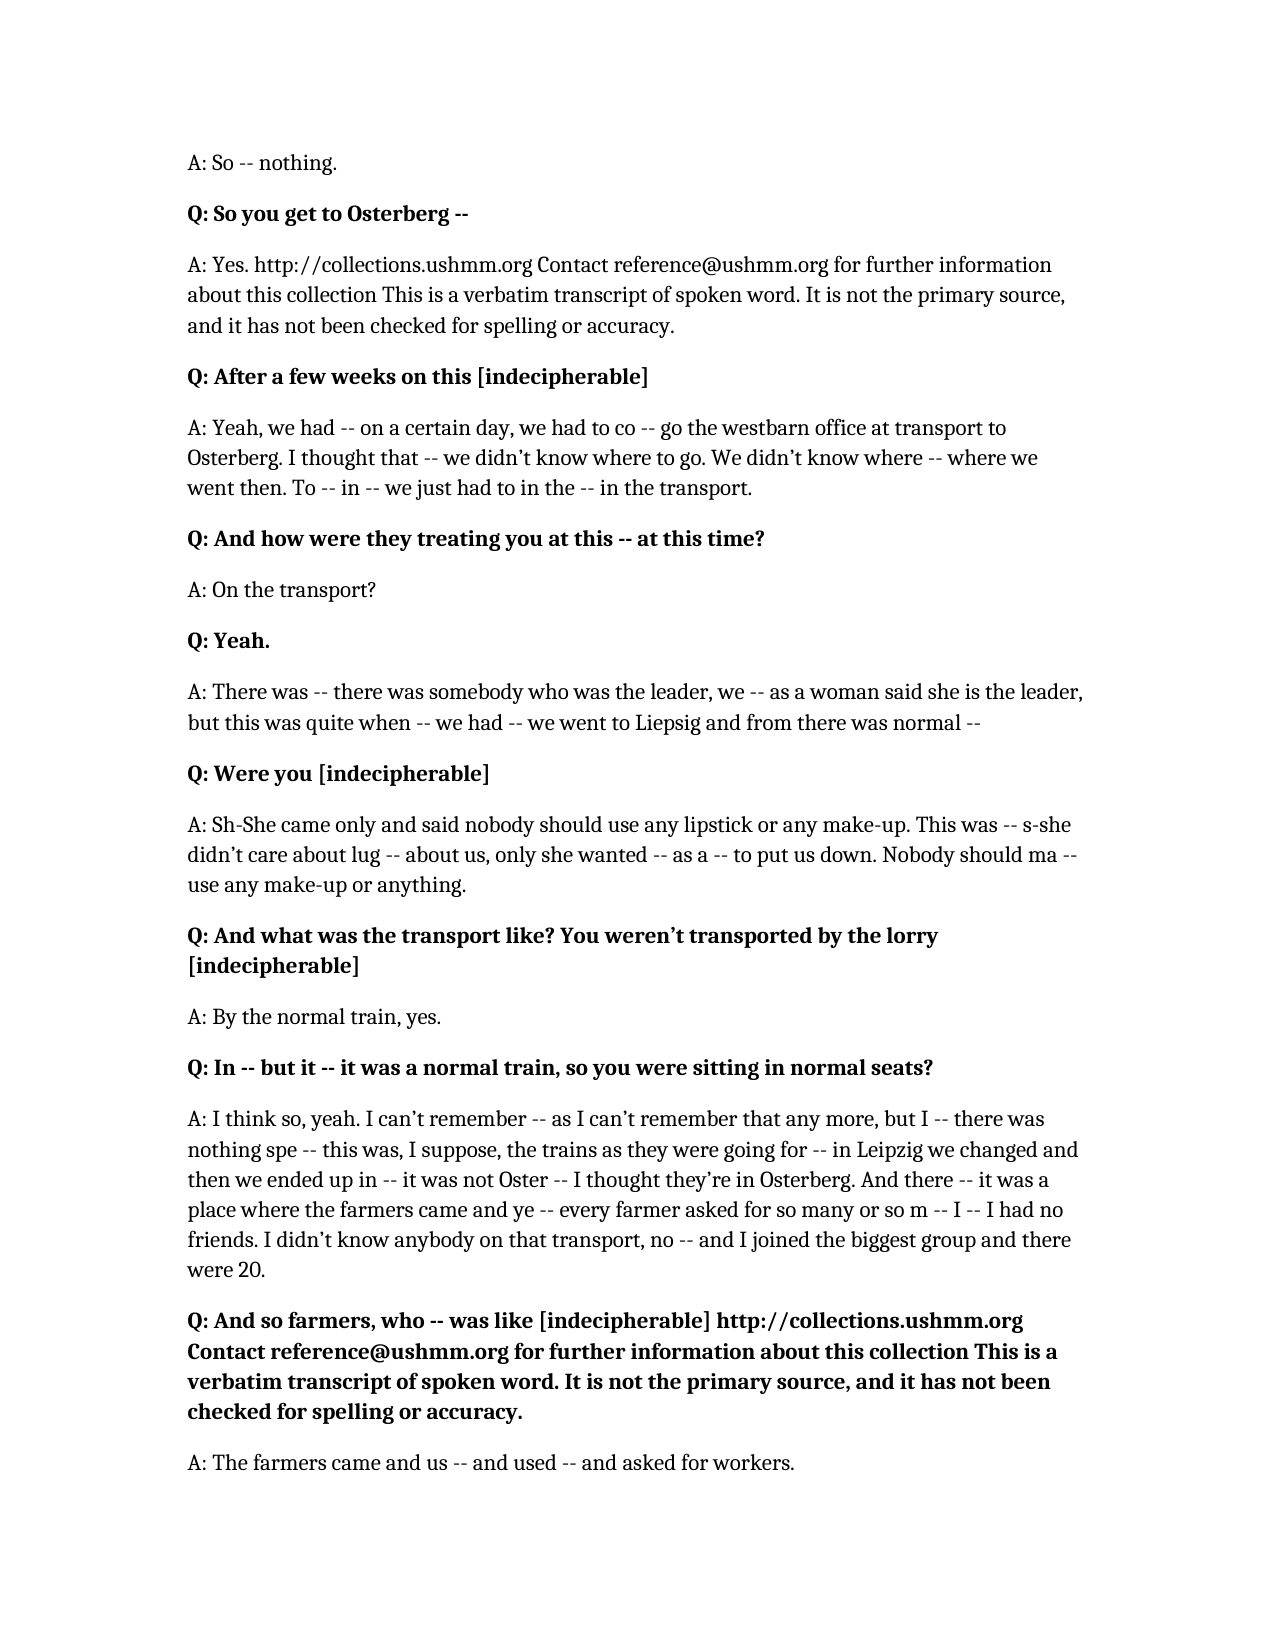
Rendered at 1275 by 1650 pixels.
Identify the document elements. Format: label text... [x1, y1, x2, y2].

text A: I think so, yeah. I can’t remember -- as I can’t remember that any more, but I -- there was nothing spe -- this was, I suppose, the trains as they were going for -- in Leipzig we changed and then we ended up in -- it was not Oster -- I thought they’re in Osterberg. And there -- it was a place where the farmers came and ye -- every farmer asked for so many or so m -- I -- I had no friends. I didn’t know anybody on that transport, no -- and I joined the biggest group and there were 20. [187, 1106, 1087, 1284]
text A: By the normal train, yes. [187, 1004, 1087, 1031]
text Q: And so farmers, who -- was like [indecipherable] http://collections.ushmm.org Contact reference@ushmm.org for further information about this collection This is a verbatim transcript of spoken word. It is not the primary source, and it has not been checked for spelling or accuracy. [187, 1308, 1087, 1425]
text A: There was -- there was somebody who was the leader, we -- as a woman said she is the leader, but this was quite when -- we had -- we went to Liepsig and from there was normal -- [187, 679, 1087, 736]
text A: On the transport? [187, 577, 1087, 603]
text A: Sh-She came only and said nobody should use any lipstick or any make-up. This was -- s-she didn’t care about lug -- about us, only she wanted -- as a -- to put us down. Nobody should ma -- use any make-up or anything. [187, 811, 1087, 898]
text Q: Were you [indecipherable] [187, 760, 1087, 787]
text Q: In -- but it -- it was a normal train, so you were sitting in normal seats? [187, 1055, 1087, 1082]
text A: So -- nothing. [187, 150, 1087, 176]
text Q: So you get to Osterberg -- [187, 201, 1087, 227]
text Q: And what was the transport like? You weren’t transported by the lorry [indecipherable] [187, 923, 1087, 979]
text A: The farmers came and us -- and used -- and asked for workers. [187, 1450, 1087, 1476]
text Q: After a few weeks on this [indecipherable] [187, 363, 1087, 390]
text A: Yeah, we had -- on a certain day, we had to co -- go the westbarn office at transport to Osterberg. I thought that -- we didn’t know where to go. We didn’t know where -- where we went then. To -- in -- we just had to in the -- in the transport. [187, 414, 1087, 501]
text Q: Yeah. [187, 628, 1087, 654]
text Q: And how were they treating you at this -- at this time? [187, 526, 1087, 552]
text A: Yes. http://collections.ushmm.org Contact reference@ushmm.org for further information about this collection This is a verbatim transcript of spoken word. It is not the primary source, and it has not been checked for spelling or accuracy. [187, 252, 1087, 339]
